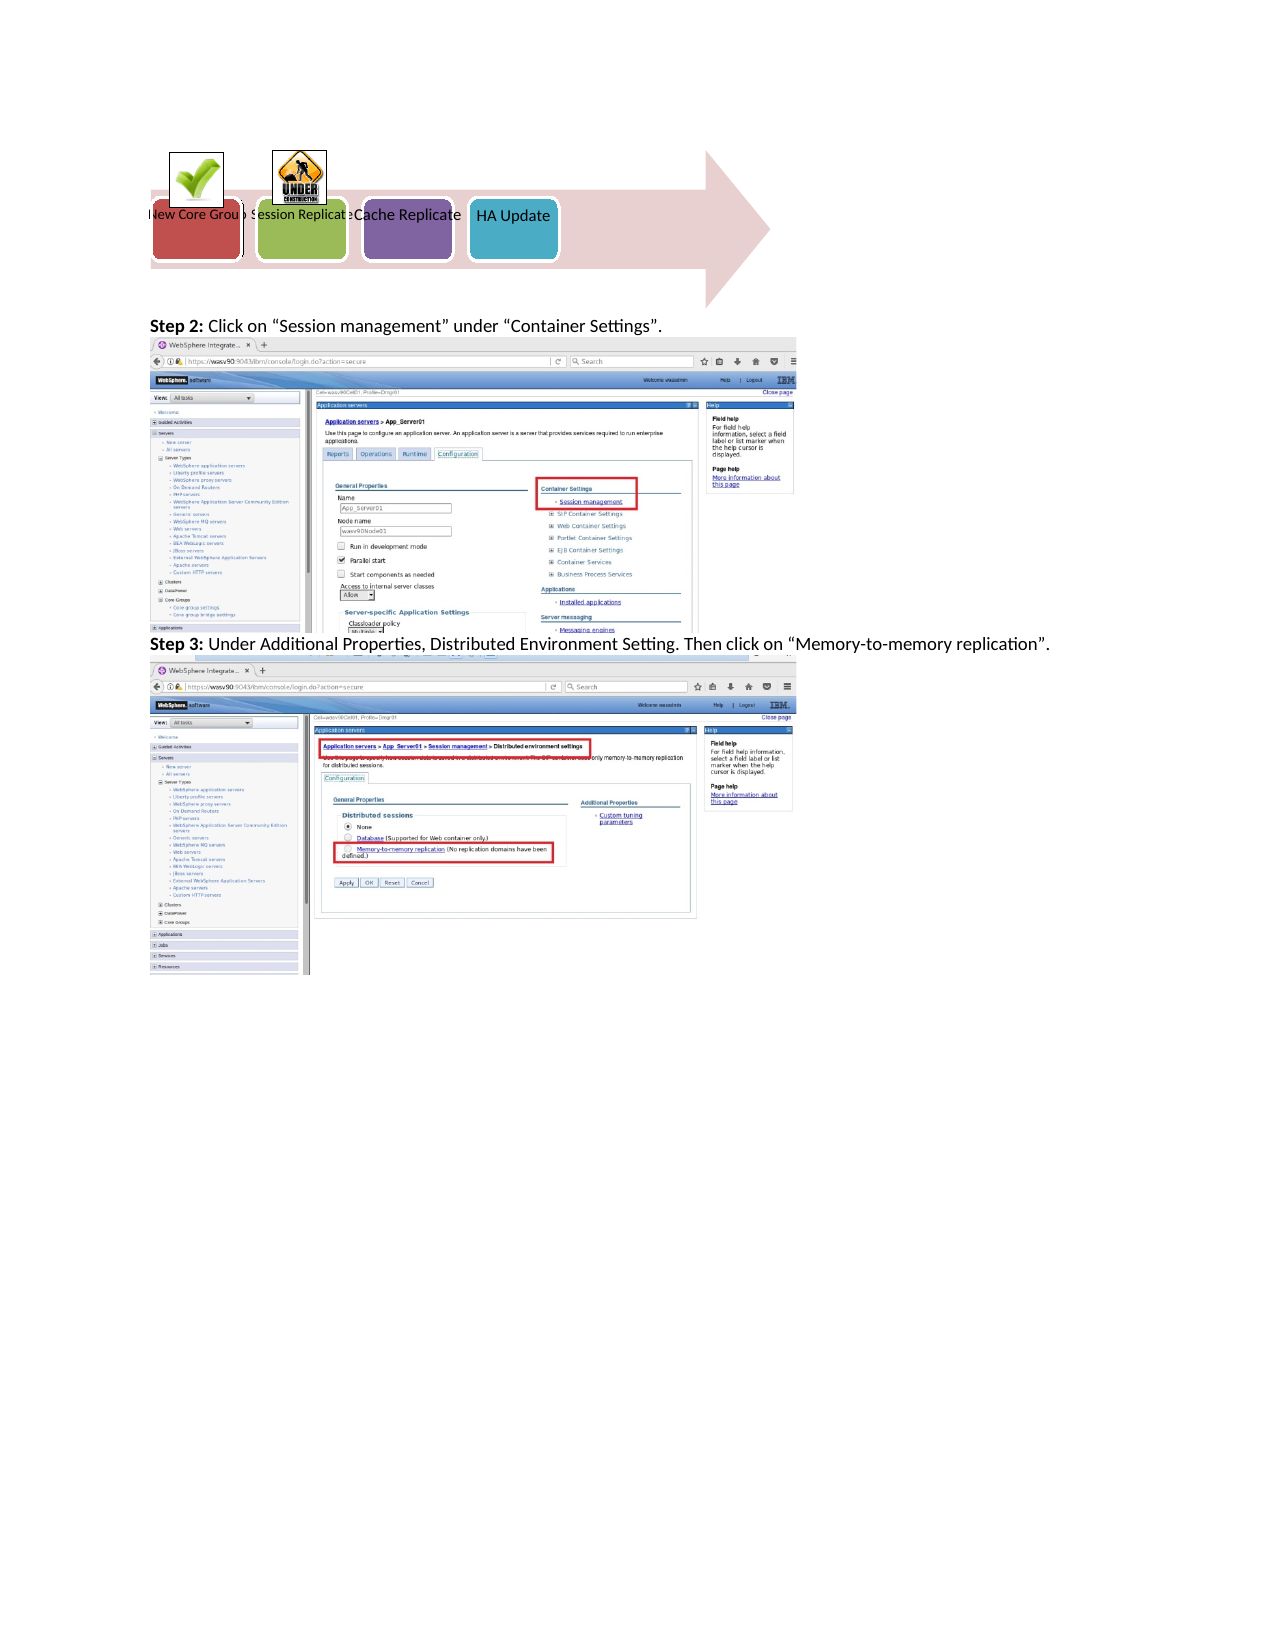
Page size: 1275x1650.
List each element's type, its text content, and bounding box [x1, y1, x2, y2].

text Step 2: Click on “Session management” under “Container Settings”. [150, 314, 1125, 337]
text Step 3: Under Additional Properties, Distributed Environment Setting. Then click on “Memory-to-memory replication”. [150, 632, 1125, 655]
picture [150, 337, 797, 633]
picture [170, 153, 223, 207]
picture [150, 655, 797, 975]
picture [273, 151, 326, 204]
